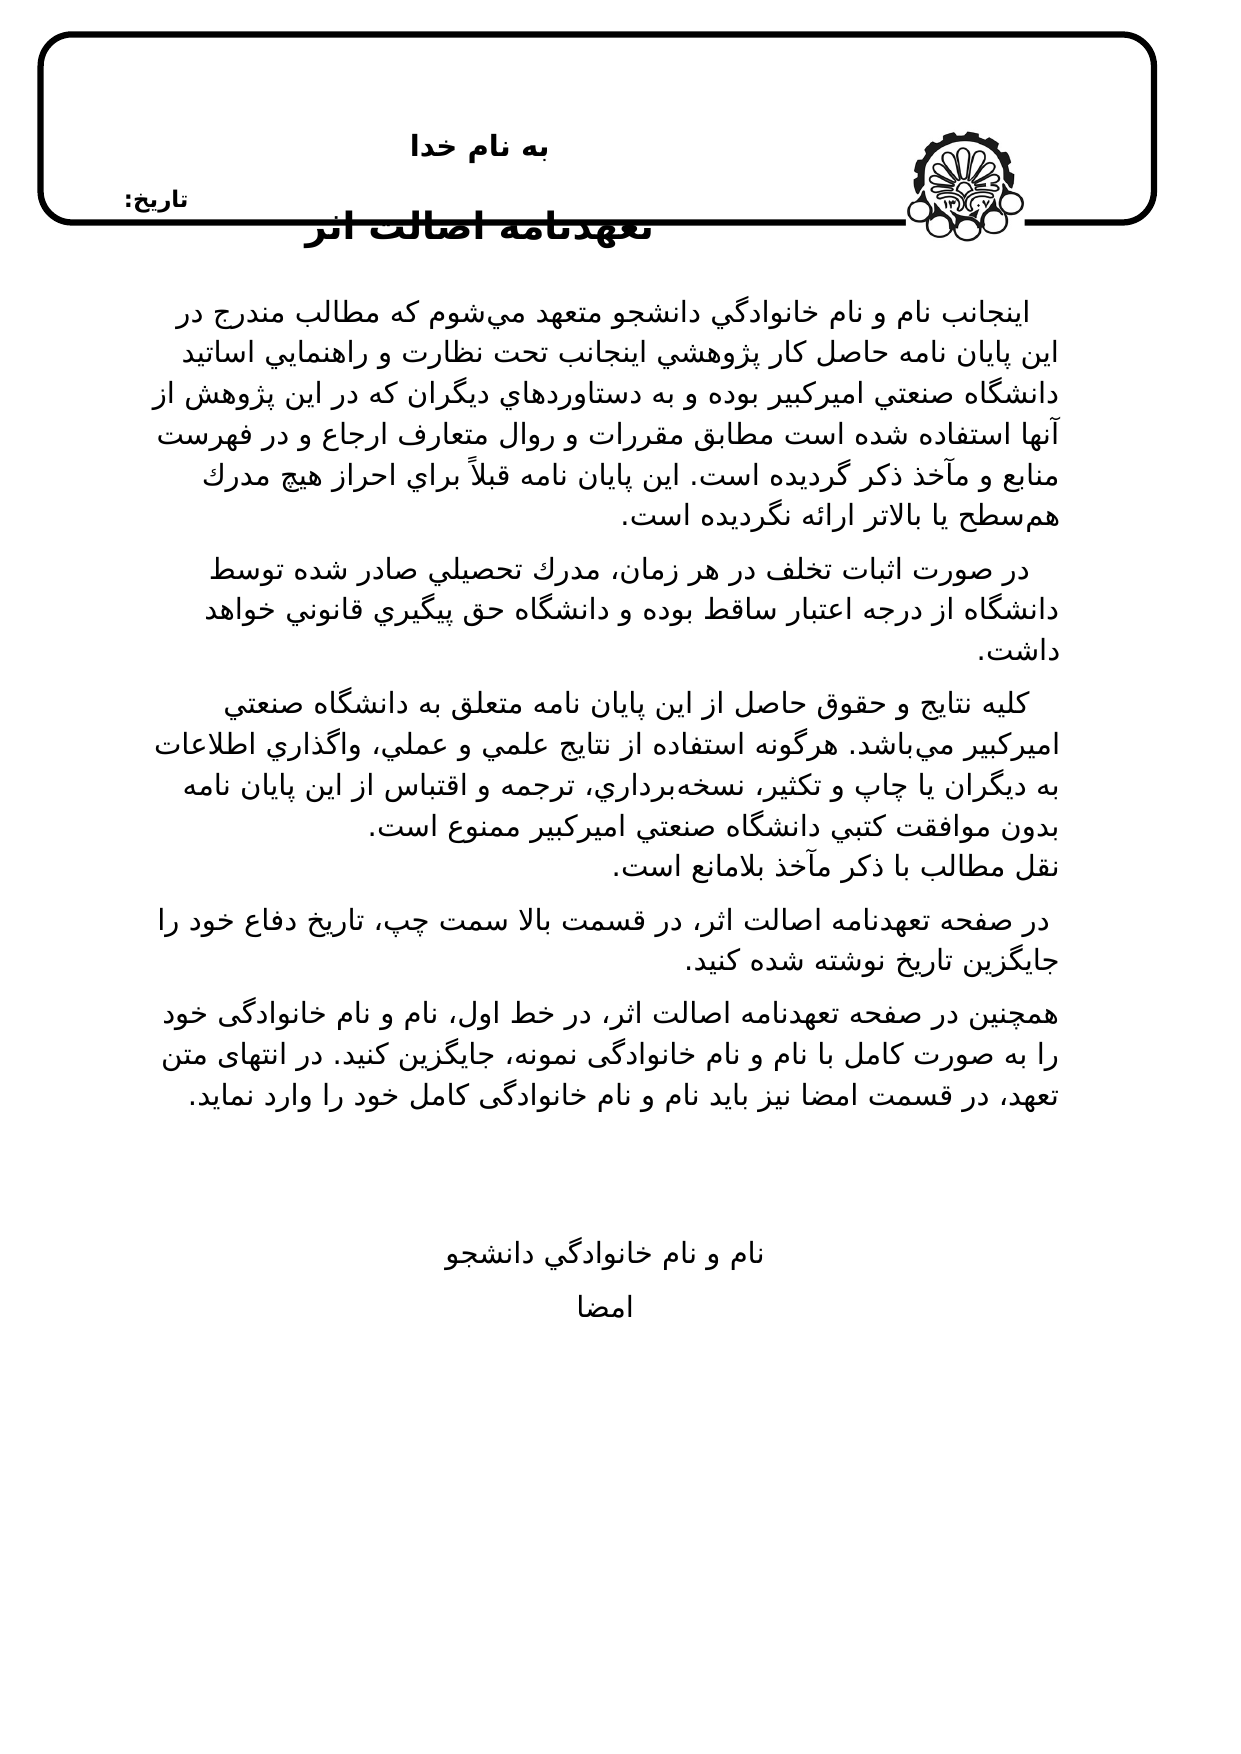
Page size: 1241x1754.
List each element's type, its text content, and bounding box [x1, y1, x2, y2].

text در صورت اثبات تخلف در هر زمان، مدرك تحصيلي صادر شده توسط دانشگاه از درجه اعتبار ساقط بوده و دانشگاه حق پيگيري قانوني خواهد داشت. [150, 552, 1060, 667]
text در صفحه تعهدنامه اصالت اثر، در قسمت بالا سمت چپ، تاریخ دفاع خود را جایگزین تاریخ نوشته شده کنید. [150, 903, 1060, 977]
text همچنین در صفحه تعهدنامه اصالت اثر، در خط اول، نام و نام خانوادگی خود را به صورت کامل با نام و نام خانوادگی نمونه، جایگزین کنید. در انتهای متن تعهد، در قسمت امضا نیز باید نام و نام خانوادگی کامل خود را وارد نماید. [150, 997, 1060, 1112]
picture [905, 129, 1025, 242]
text امضا [150, 1290, 1060, 1324]
text اينجانب نام و نام خانوادگي دانشجو متعهد مي‌شوم كه مطالب مندرج در اين پايان نامه حاصل كار پژوهشي اينجانب تحت نظارت و راهنمايي اساتيد دانشگاه صنعتي اميركبير بوده و به دستاوردهاي ديگران كه در اين پژوهش از آنها استفاده شده است مطابق مقررات و روال متعارف ارجاع و در فهرست منابع و مآخذ ذكر گرديده است. اين پایان نامه قبلاً براي احراز هيچ مدرك هم‌سطح يا بالاتر ارائه نگرديده است. [150, 295, 1060, 533]
text كليه نتايج و حقوق حاصل از اين پایان نامه متعلق به دانشگاه صنعتي اميركبير مي‌باشد. هرگونه استفاده از نتايج علمي و عملي، واگذاري اطلاعات به ديگران يا چاپ و تكثير، نسخه‌برداري، ترجمه و اقتباس از اين پایان نامه بدون موافقت كتبي دانشگاه صنعتي اميركبير ممنوع است. نقل مطالب با ذكر مآخذ بلامانع است. [150, 687, 1060, 883]
text نام و نام خانوادگي دانشجو [150, 1237, 1060, 1271]
